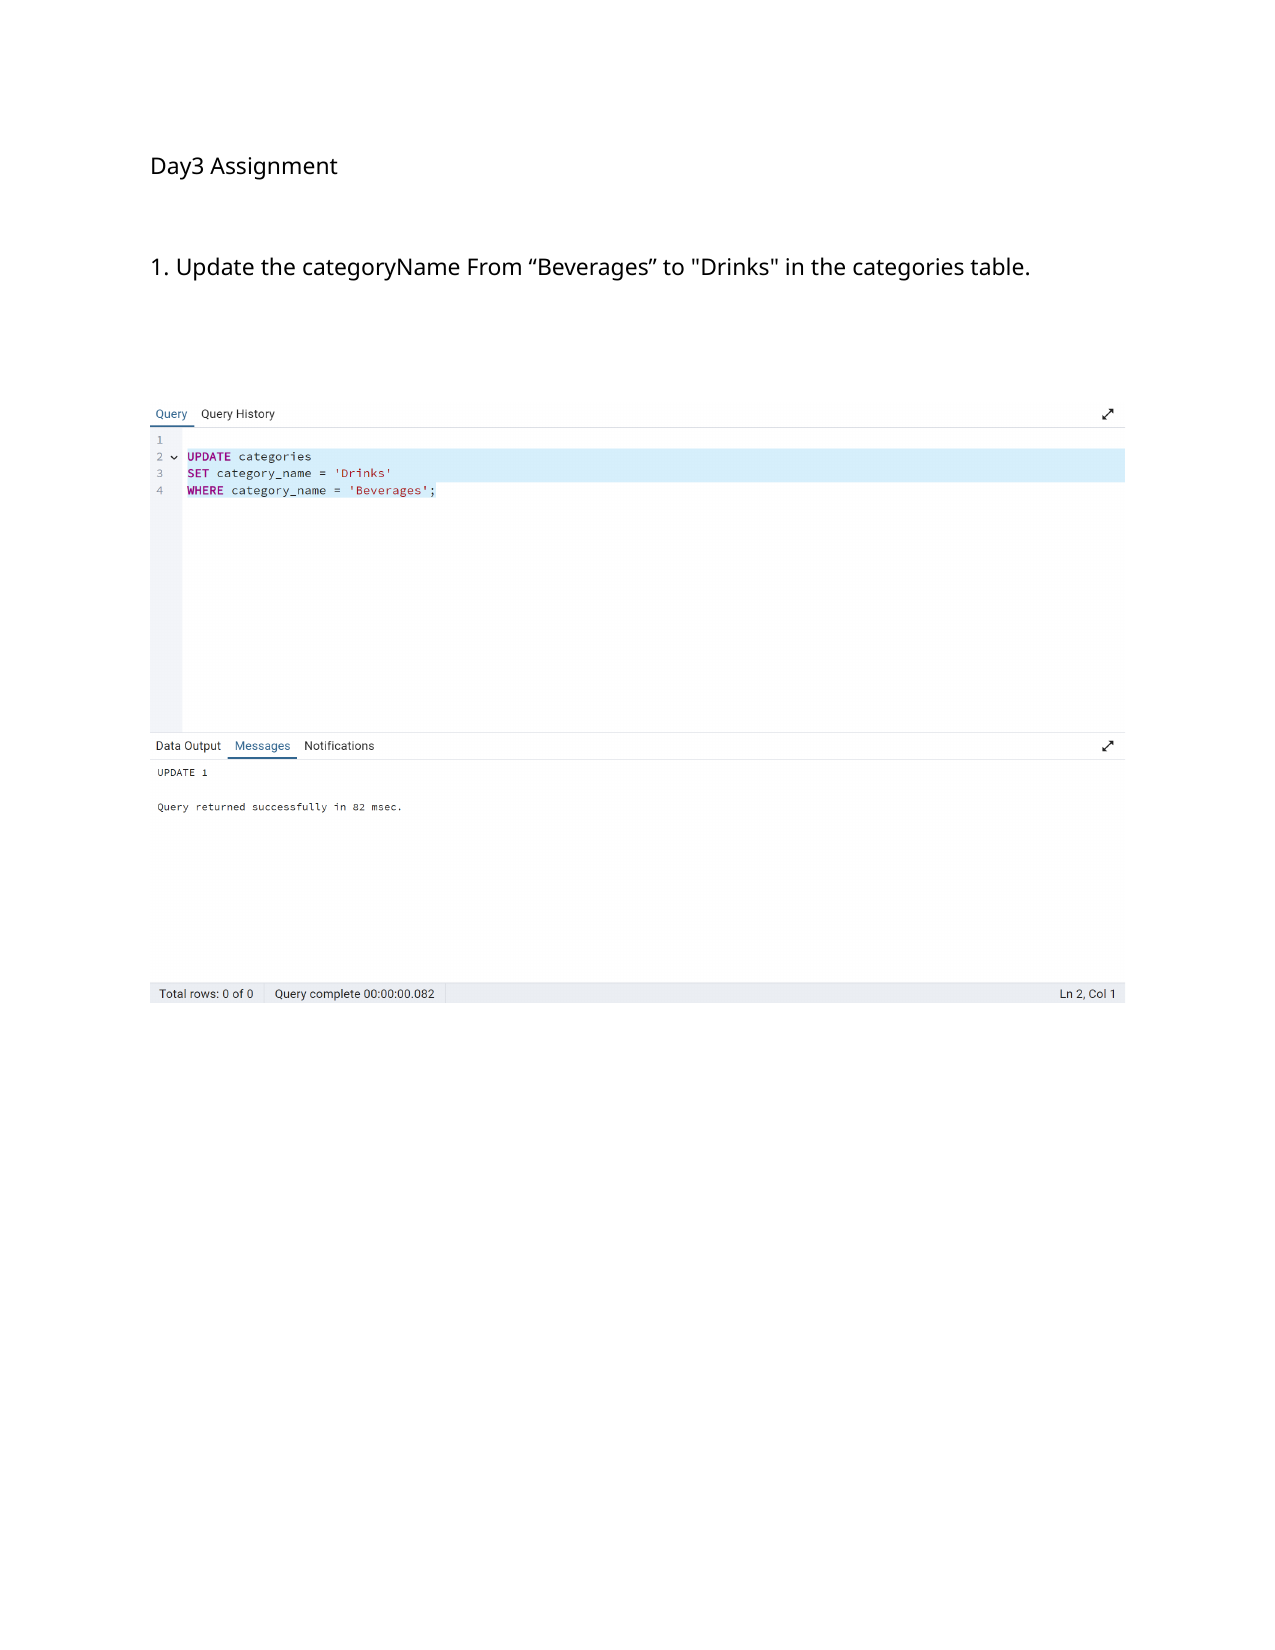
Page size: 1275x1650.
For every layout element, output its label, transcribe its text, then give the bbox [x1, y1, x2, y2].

text Day3 Assignment [150, 150, 1125, 181]
text 1. Update the categoryName From “Beverages” to "Drinks" in the categories table. [150, 251, 1125, 282]
picture [150, 402, 1125, 1003]
